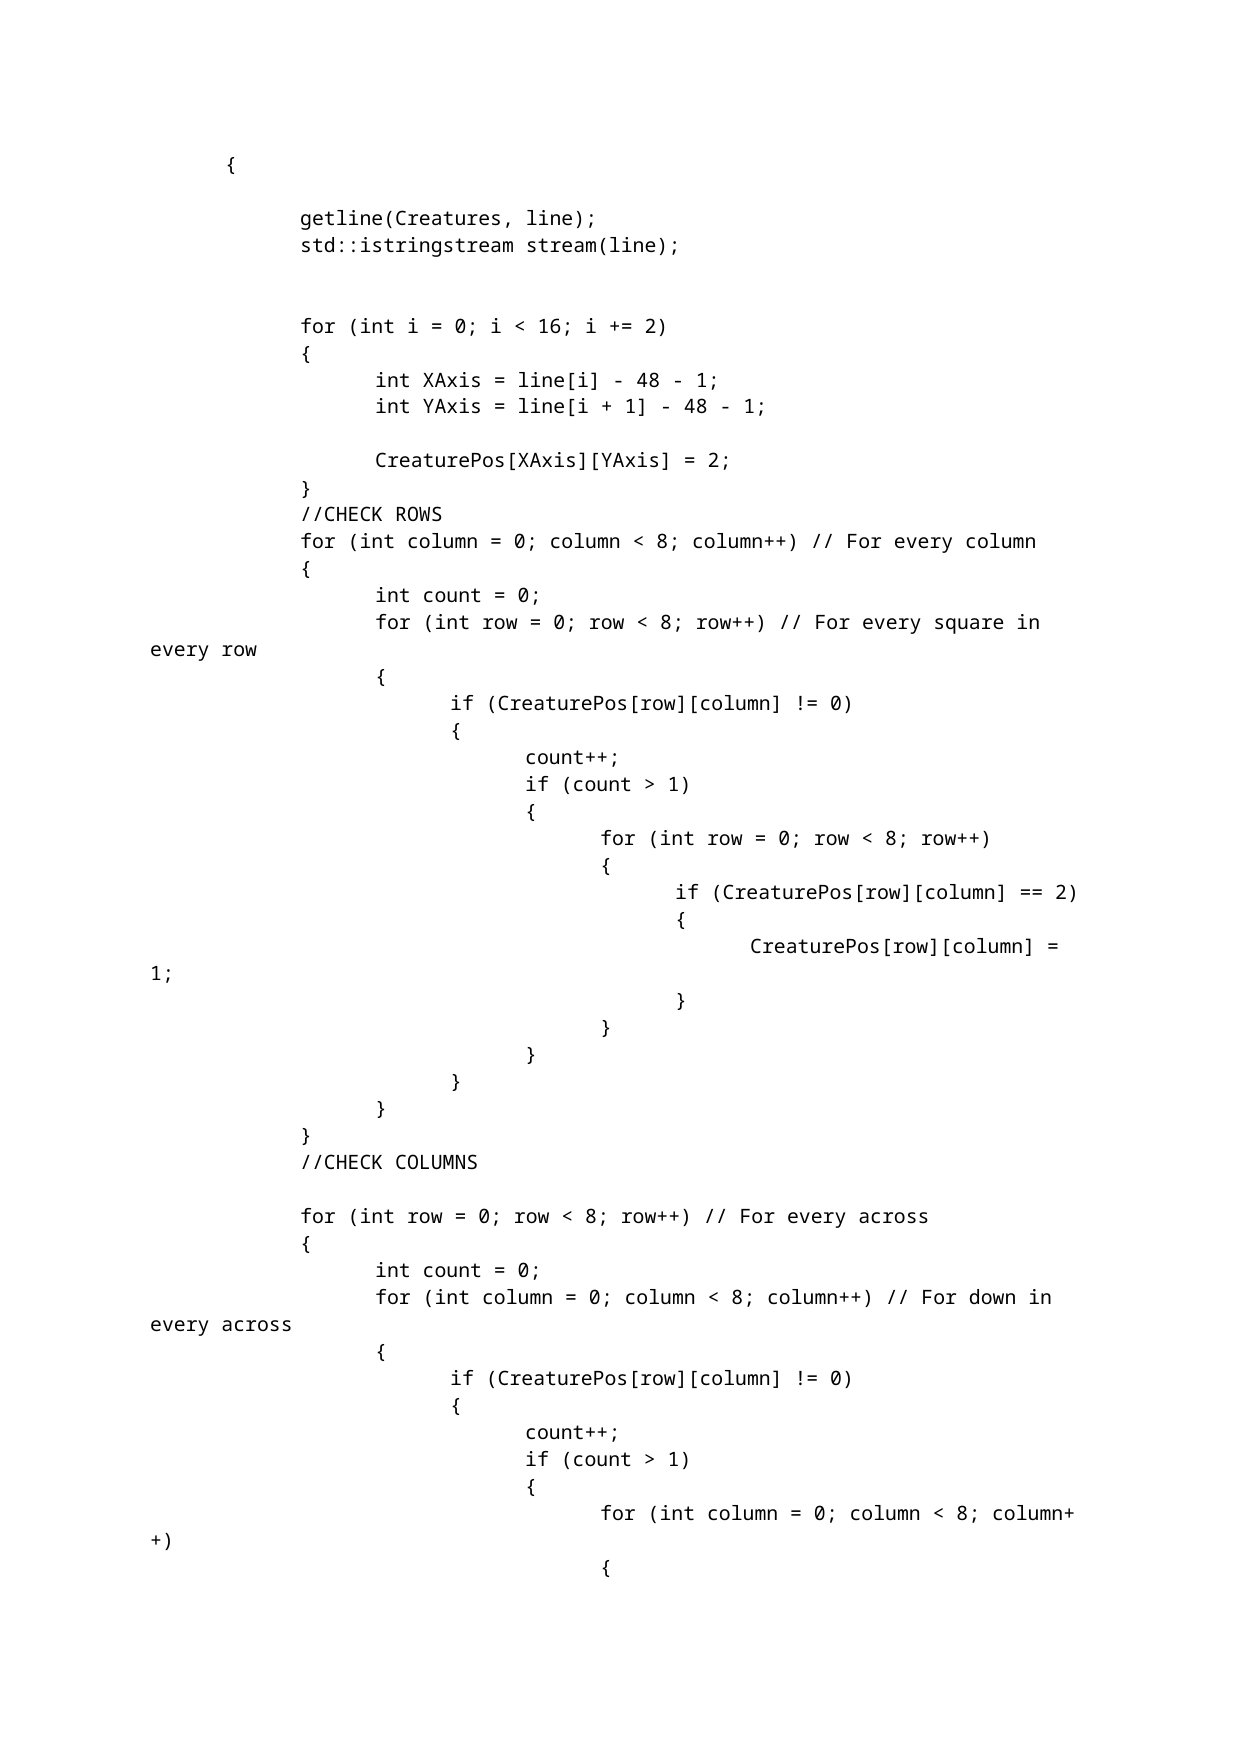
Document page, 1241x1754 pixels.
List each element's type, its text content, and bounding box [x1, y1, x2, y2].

text count++; [150, 1418, 1090, 1445]
text { [150, 555, 1090, 582]
text for (int row = 0; row < 8; row++) // For every across [150, 1202, 1090, 1229]
text { [150, 797, 1090, 824]
text int YAxis = line[i + 1] - 48 - 1; [150, 393, 1090, 420]
text for (int column = 0; column < 8; column++) // For every column [150, 528, 1090, 555]
text int XAxis = line[i] - 48 - 1; [150, 366, 1090, 393]
text for (int row = 0; row < 8; row++) [150, 824, 1090, 851]
text for (int column = 0; column < 8; column++) // For down in every across [150, 1283, 1090, 1337]
text { [150, 150, 1090, 177]
text } [150, 986, 1090, 1013]
text } [150, 1013, 1090, 1040]
text CreaturePos[row][column] = 1; [150, 932, 1090, 986]
text { [150, 851, 1090, 878]
text int count = 0; [150, 582, 1090, 609]
text for (int i = 0; i < 16; i += 2) [150, 312, 1090, 339]
text //CHECK ROWS [150, 501, 1090, 528]
text std::istringstream stream(line); [150, 231, 1090, 258]
text { [150, 1472, 1090, 1499]
text for (int row = 0; row < 8; row++) // For every square in every row [150, 609, 1090, 663]
text //CHECK COLUMNS [150, 1148, 1090, 1175]
text if (CreaturePos[row][column] != 0) [150, 1364, 1090, 1391]
text { [150, 905, 1090, 932]
text } [150, 1067, 1090, 1094]
text getline(Creatures, line); [150, 204, 1090, 231]
text { [150, 1391, 1090, 1418]
text } [150, 1094, 1090, 1121]
text { [150, 663, 1090, 689]
text } [150, 1121, 1090, 1148]
text { [150, 1553, 1090, 1580]
text { [150, 1337, 1090, 1364]
text CreaturePos[XAxis][YAxis] = 2; [150, 447, 1090, 474]
text int count = 0; [150, 1256, 1090, 1283]
text if (count > 1) [150, 771, 1090, 797]
text if (CreaturePos[row][column] == 2) [150, 878, 1090, 905]
text if (CreaturePos[row][column] != 0) [150, 689, 1090, 717]
text { [150, 717, 1090, 743]
text } [150, 1040, 1090, 1067]
text for (int column = 0; column < 8; column++) [150, 1499, 1090, 1553]
text count++; [150, 743, 1090, 771]
text { [150, 339, 1090, 366]
text if (count > 1) [150, 1445, 1090, 1472]
text } [150, 474, 1090, 501]
text { [150, 1229, 1090, 1256]
